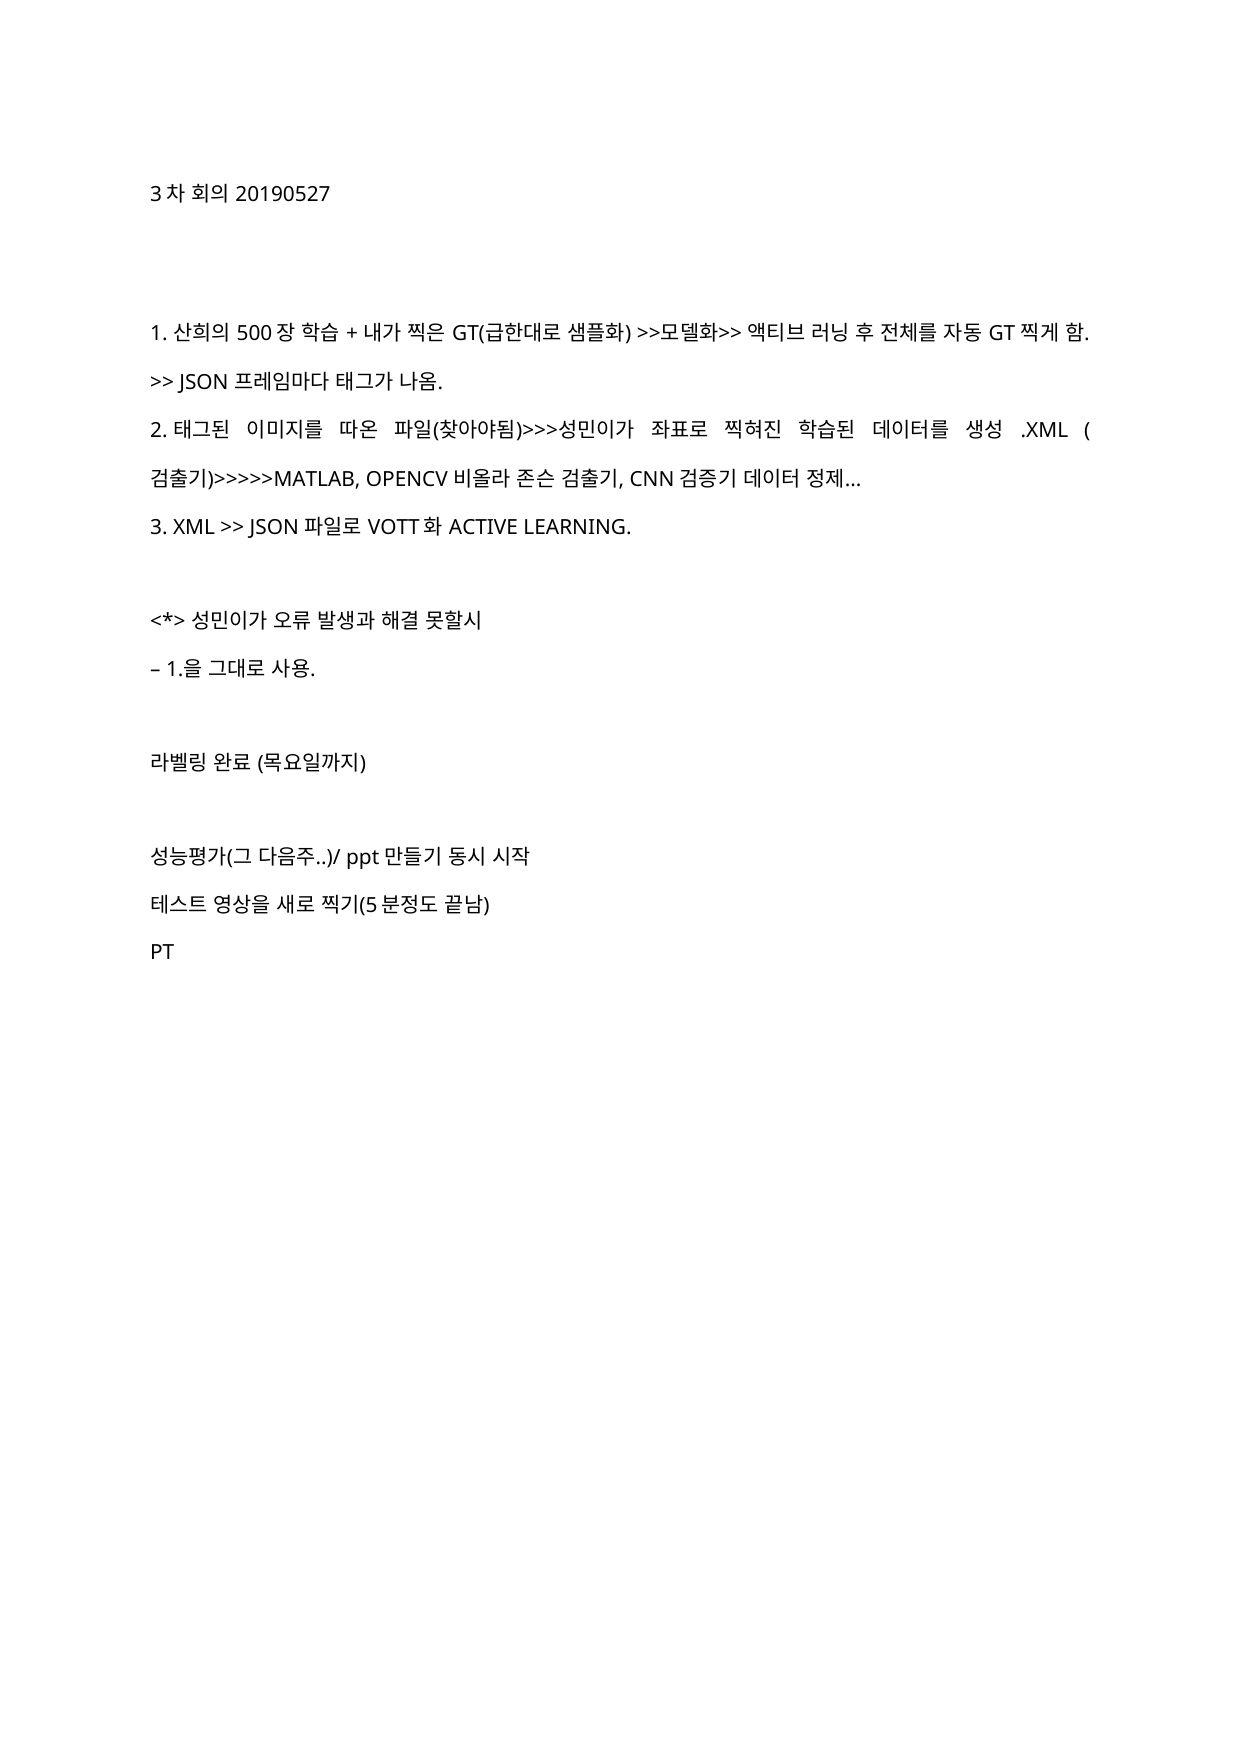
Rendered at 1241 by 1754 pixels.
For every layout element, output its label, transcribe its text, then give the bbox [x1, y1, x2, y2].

text 라벨링 완료 (목요일까지) [150, 746, 1090, 777]
text <*> 성민이가 오류 발생과 해결 못할시 [150, 604, 1090, 634]
text PT [150, 937, 1090, 966]
text 성능평가(그 다음주..)/ ppt 만들기 동시 시작 [150, 840, 1090, 871]
list 태그된 이미지를 따온 파일(찾아야됨)>>>성민이가 좌표로 찍혀진 학습된 데이터를 생성 .XML (검출기)>>>>>MATLAB, OPENCV 비올라 존슨 검출기, CNN 검증기 데이터 정제... [150, 413, 1090, 492]
list 산희의 500장 학습 + 내가 찍은 GT(급한대로 샘플화) >>모델화>> 액티브 러닝 후 전체를 자동 GT 찍게 함. >> JSON 프레임마다 태그가 나옴. [150, 316, 1090, 395]
text 3차 회의 20190527 [150, 177, 1090, 207]
text – 1.을 그대로 사용. [150, 652, 1090, 683]
text 테스트 영상을 새로 찍기(5분정도 끝남) [150, 889, 1090, 919]
list XML >> JSON 파일로 VOTT화 ACTIVE LEARNING. [150, 510, 1090, 541]
